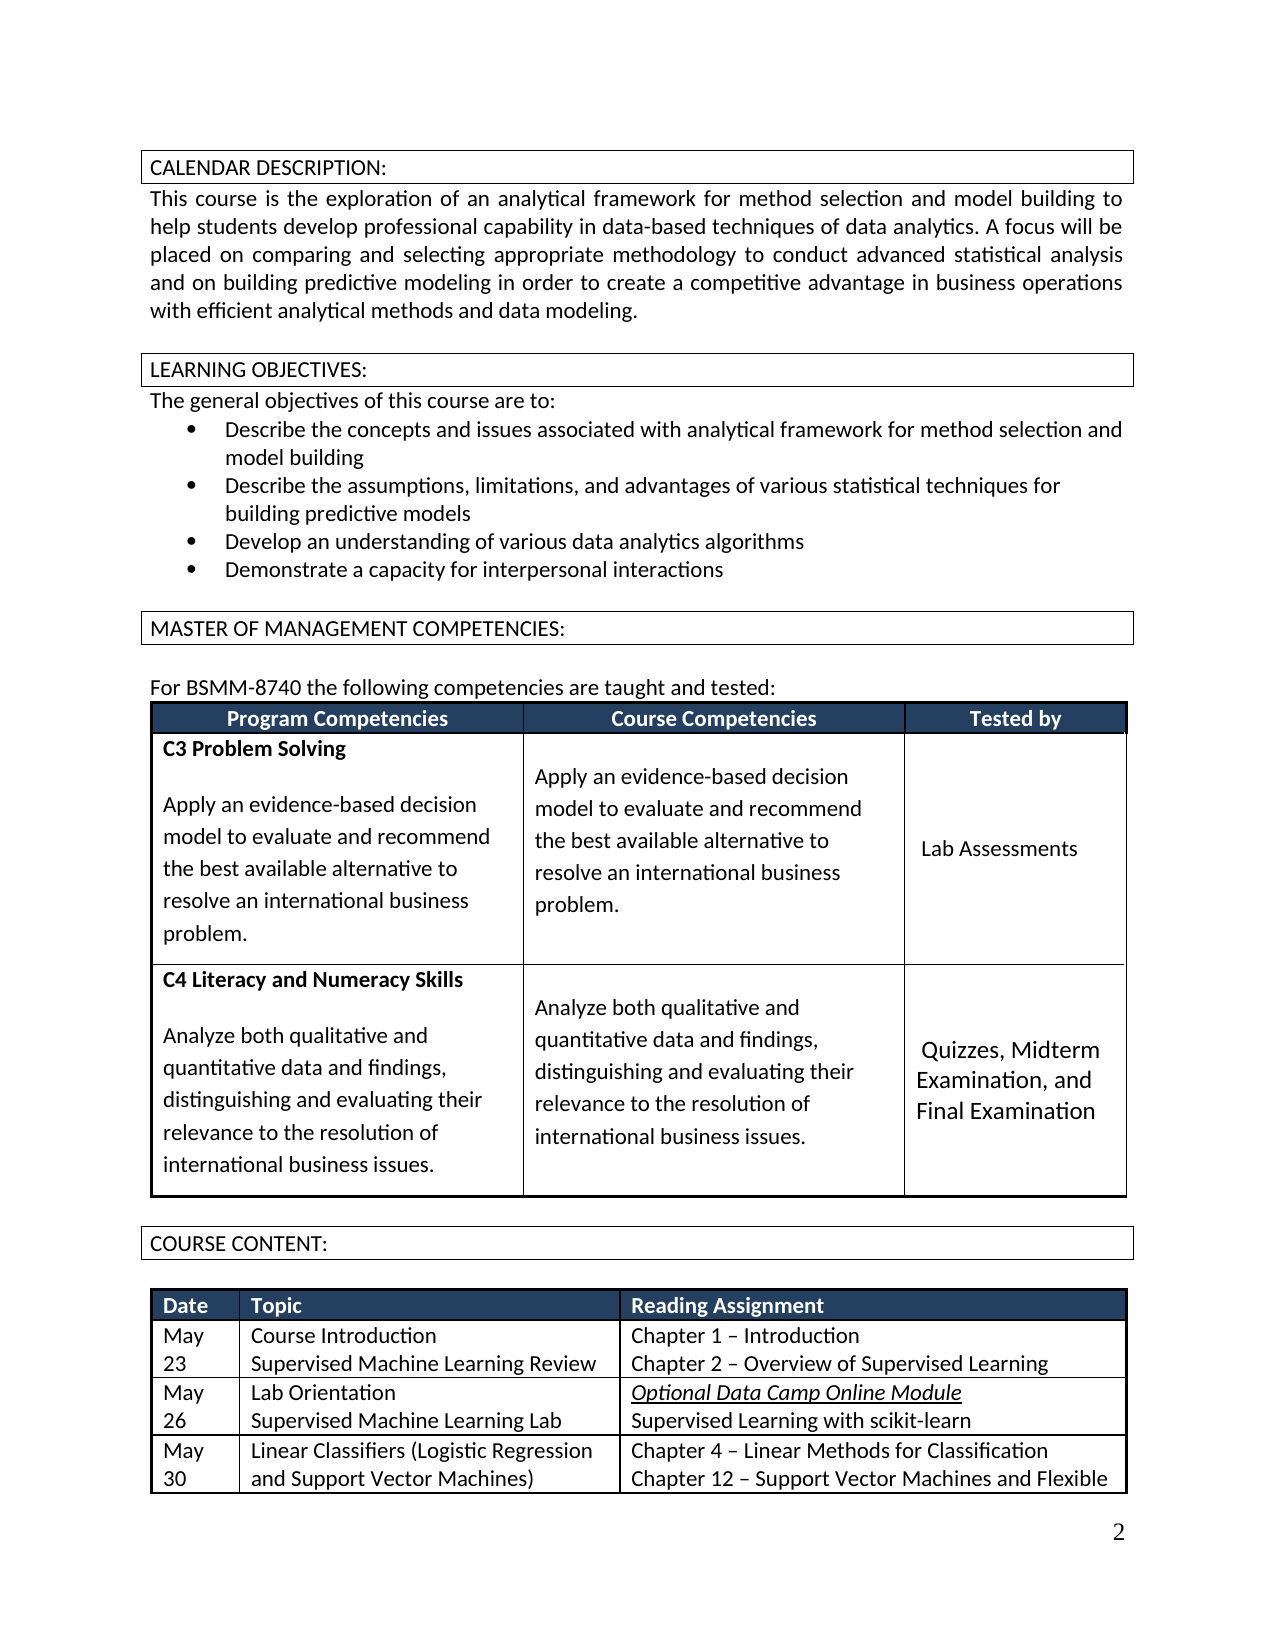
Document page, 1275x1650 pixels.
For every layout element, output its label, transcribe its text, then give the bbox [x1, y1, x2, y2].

table_cell Lab Assessments [905, 732, 1126, 963]
text COURSE CONTENT: [142, 1227, 1133, 1259]
table_cell Chapter 1 – Introduction Chapter 2 – Overview of Supervised Learning [621, 1321, 1125, 1377]
table_header Tested by [906, 704, 1125, 732]
table_cell C3 Problem Solving Apply an evidence-based decision model to evaluate and recommend the best available alternative to resolve an international business problem. [153, 734, 523, 963]
table_cell Apply an evidence-based decision model to evaluate and recommend the best available alternative to resolve an international business problem. [524, 734, 904, 963]
table_header Course Competencies [524, 704, 904, 732]
list Demonstrate a capacity for interpersonal interactions [187, 555, 1125, 583]
table_cell Analyze both qualitative and quantitative data and findings, distinguishing and evaluating their relevance to the resolution of international business issues. [524, 965, 904, 1194]
table_header Reading Assignment [621, 1291, 1125, 1319]
subtitle LEARNING OBJECTIVES: [142, 354, 1133, 386]
table_cell May 26 [153, 1378, 239, 1434]
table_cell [621, 1436, 1125, 1492]
table_cell Quizzes, Midterm Examination, and Final Examination [905, 964, 1126, 1194]
table_cell May 30 [153, 1436, 239, 1492]
text The general objectives of this course are to: [150, 387, 1125, 415]
table_cell Lab Orientation Supervised Machine Learning Lab [240, 1378, 619, 1434]
table_cell Optional Data Camp Online Module Supervised Learning with scikit-learn [621, 1378, 1125, 1434]
table_header Program Competencies [153, 704, 523, 732]
subtitle CALENDAR DESCRIPTION: [142, 151, 1133, 183]
subtitle This course is the exploration of an analytical framework for method selection and model building to help students develop professional capability in data-based techniques of data analytics. A focus will be placed on comparing and selecting appropriate methodology to conduct advanced statistical analysis and on building predictive modeling in order to create a competitive advantage in business operations with efficient analytical methods and data modeling. [150, 184, 1125, 324]
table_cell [240, 1436, 619, 1492]
table_header Topic [240, 1291, 619, 1319]
list Develop an understanding of various data analytics algorithms [187, 527, 1125, 555]
list Describe the assumptions, limitations, and advantages of various statistical techniques for building predictive models [187, 471, 1125, 527]
table_cell May 23 [153, 1321, 239, 1377]
text For BSMM-8740 the following competencies are taught and tested: [150, 673, 1125, 701]
table_cell C4 Literacy and Numeracy Skills Analyze both qualitative and quantitative data and findings, distinguishing and evaluating their relevance to the resolution of international business issues. [153, 965, 523, 1194]
table_header Date [153, 1291, 239, 1319]
table_cell Course Introduction Supervised Machine Learning Review [240, 1321, 619, 1377]
list Describe the concepts and issues associated with analytical framework for method selection and model building [187, 415, 1125, 471]
subtitle MASTER OF MANAGEMENT COMPETENCIES: [142, 612, 1133, 644]
